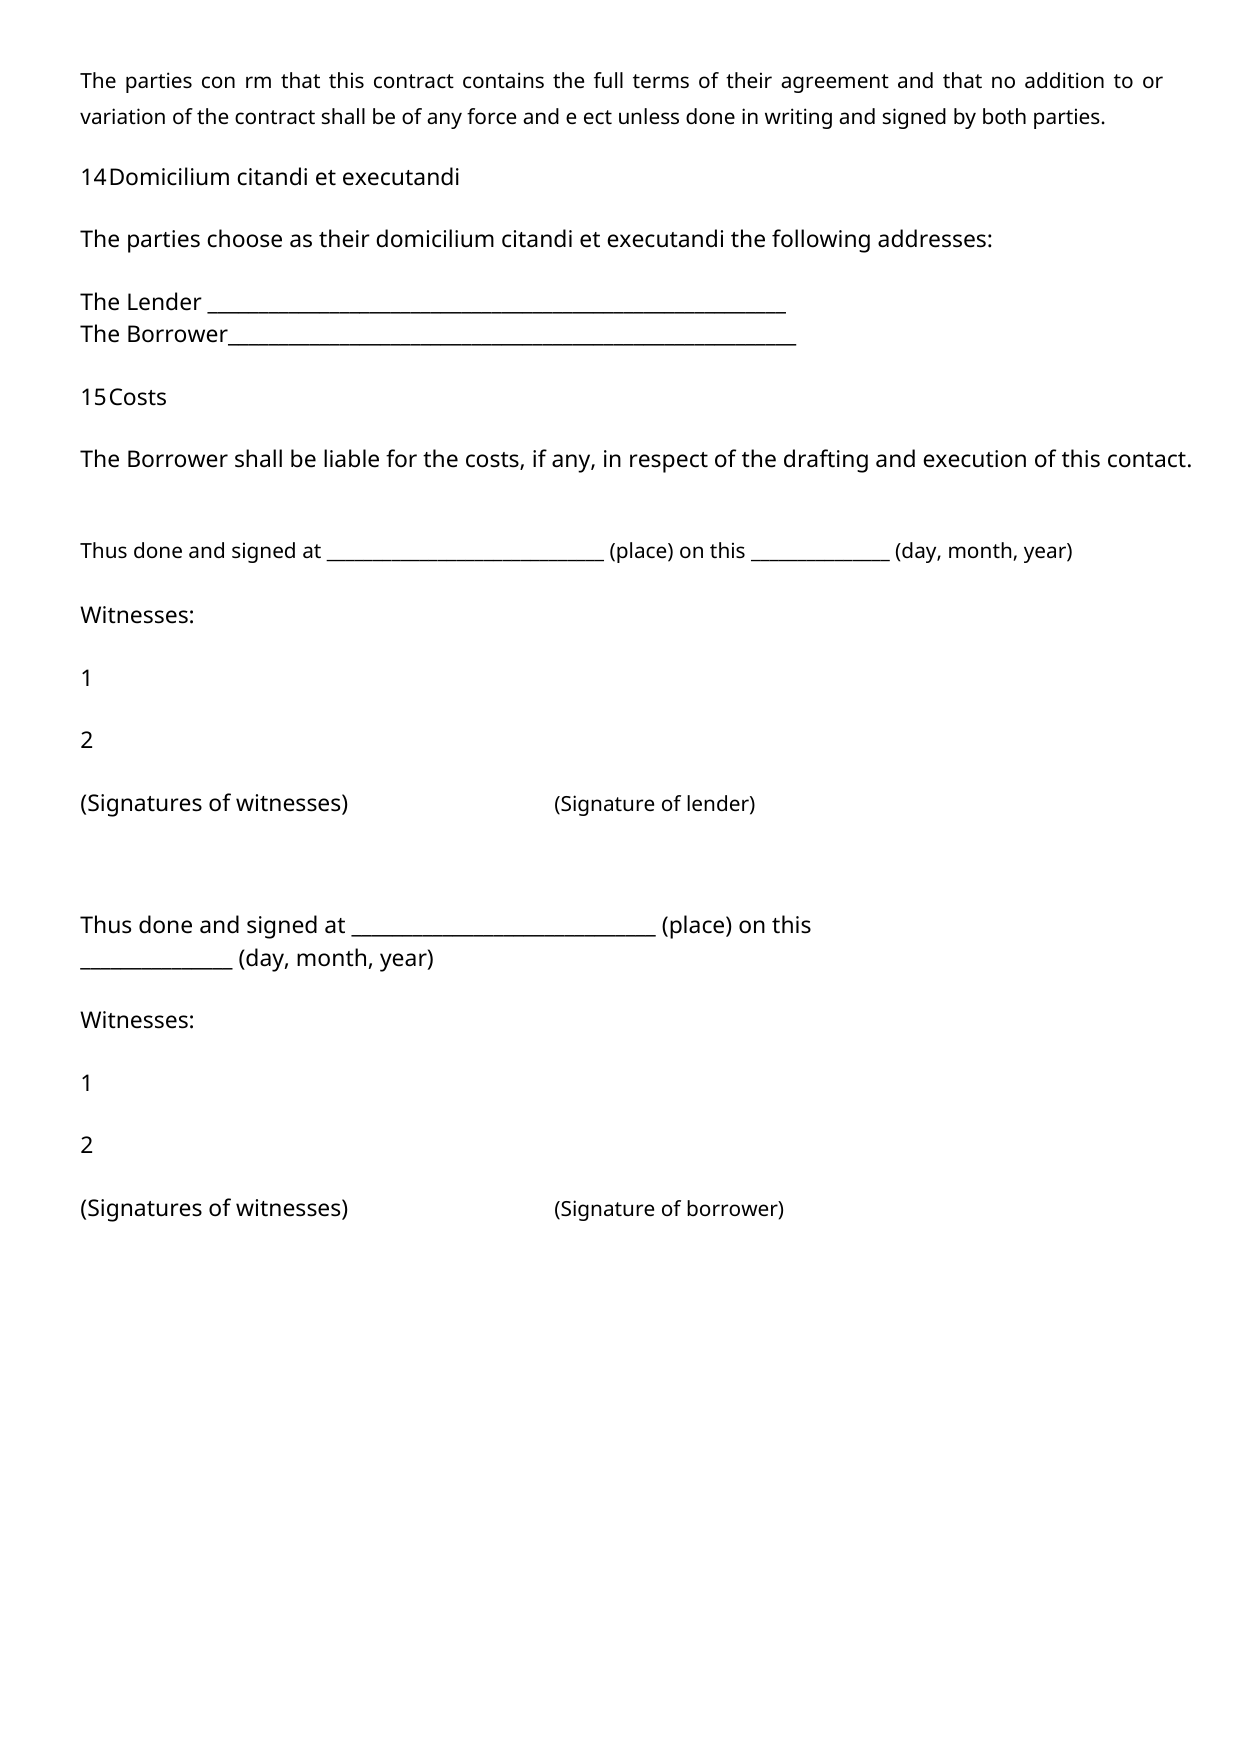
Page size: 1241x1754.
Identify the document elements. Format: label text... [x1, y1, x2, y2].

text Thus done and signed at ______________________________ (place) on this _______________ (day, month, year) [80, 536, 1207, 564]
text 2 [80, 724, 1207, 755]
text The Borrower shall be liable for the costs, if any, in respect of the drafting and execution of this contact. [80, 443, 1207, 474]
text The Borrower________________________________________________________ [80, 318, 1207, 349]
text 2 [80, 1129, 1207, 1160]
text Witnesses: [80, 599, 1207, 630]
text 1 [80, 1067, 1207, 1098]
text 15 Costs [80, 381, 1207, 412]
text The parties choose as their domicilium citandi et executandi the following addresses: [80, 223, 1207, 254]
text Thus done and signed at ______________________________ (place) on this [80, 909, 1207, 940]
text 1 [80, 662, 1207, 693]
text (Signatures of witnesses) (Signature of lender) [80, 787, 1207, 818]
text Witnesses: [80, 1004, 1207, 1035]
text (Signatures of witnesses) (Signature of borrower) [80, 1192, 1207, 1223]
text The Lender _________________________________________________________ [80, 286, 1207, 317]
text 14 Domicilium citandi et executandi [80, 161, 1207, 192]
text _______________ (day, month, year) [80, 942, 1207, 973]
text The parties con rm that this contract contains the full terms of their agreement and that no addition to or variation of the contract shall be of any force and e ect unless done in writing and signed by both parties. [80, 66, 1165, 130]
